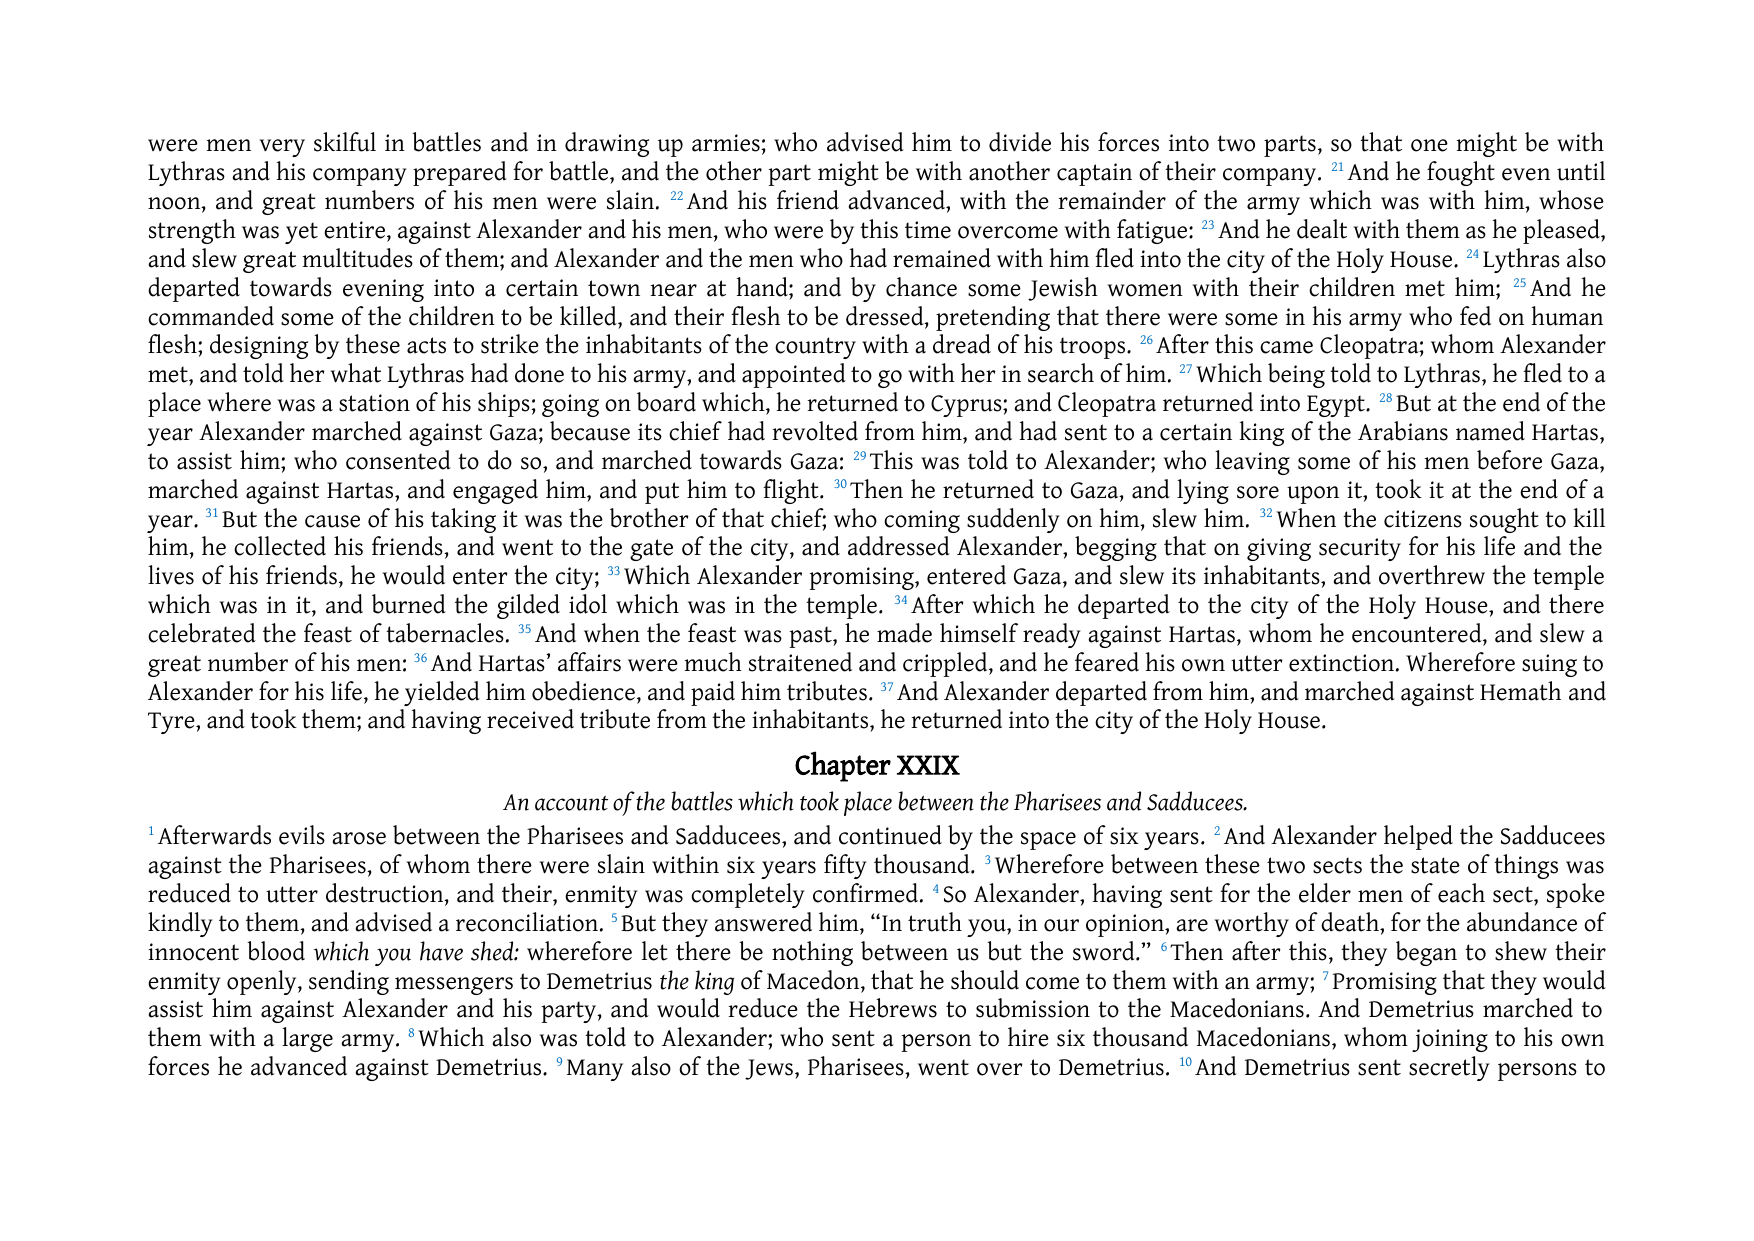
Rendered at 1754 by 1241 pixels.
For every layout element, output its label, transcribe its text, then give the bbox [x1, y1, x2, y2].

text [148, 130, 1606, 736]
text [148, 823, 1606, 1082]
text Chapter XXIX [148, 748, 1606, 782]
text An account of the battles which took place between the Pharisees and Sadducees. [148, 788, 1606, 817]
